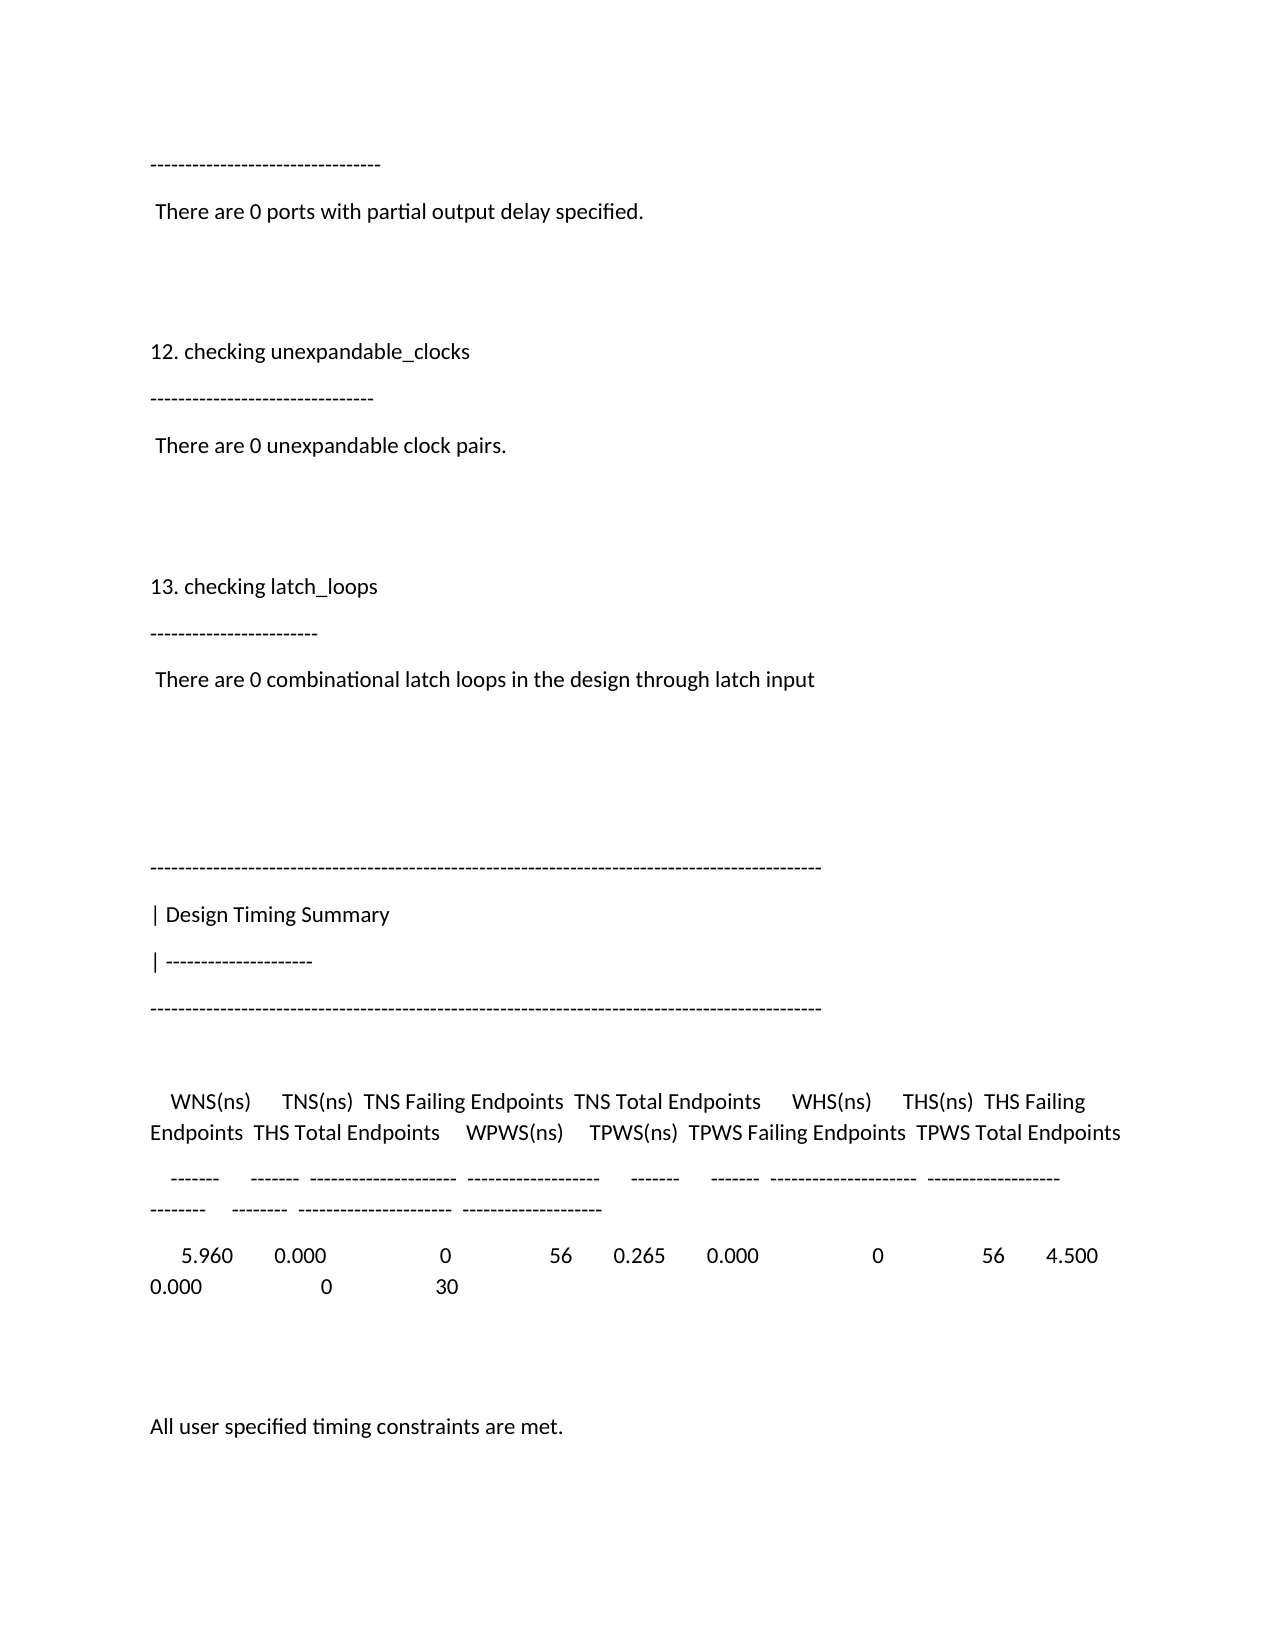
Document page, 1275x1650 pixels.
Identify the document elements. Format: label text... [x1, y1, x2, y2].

text 13. checking latch_loops [150, 572, 1125, 600]
text 12. checking unexpandable_clocks [150, 337, 1125, 366]
text | --------------------- [150, 947, 1125, 975]
text WNS(ns) TNS(ns) TNS Failing Endpoints TNS Total Endpoints WHS(ns) THS(ns) THS Failing Endpoints THS Total Endpoints WPWS(ns) TPWS(ns) TPWS Failing Endpoints TPWS Total Endpoints [150, 1087, 1125, 1146]
text All user specified timing constraints are met. [150, 1412, 1125, 1441]
text ------------------------ [150, 619, 1125, 647]
text ------------------------------------------------------------------------------------------------ [150, 853, 1125, 881]
text ------------------------------------------------------------------------------------------------ [150, 994, 1125, 1022]
text There are 0 unexpandable clock pairs. [150, 431, 1125, 459]
text There are 0 combinational latch loops in the design through latch input [150, 666, 1125, 694]
text There are 0 ports with partial output delay specified. [150, 197, 1125, 225]
text ------- ------- --------------------- ------------------- ------- ------- --------------------- ------------------- -------- -------- ---------------------- -------------------- [150, 1164, 1125, 1223]
text -------------------------------- [150, 384, 1125, 412]
text | Design Timing Summary [150, 900, 1125, 928]
text --------------------------------- [150, 150, 1125, 178]
text 5.960 0.000 0 56 0.265 0.000 0 56 4.500 0.000 0 30 [150, 1242, 1125, 1300]
